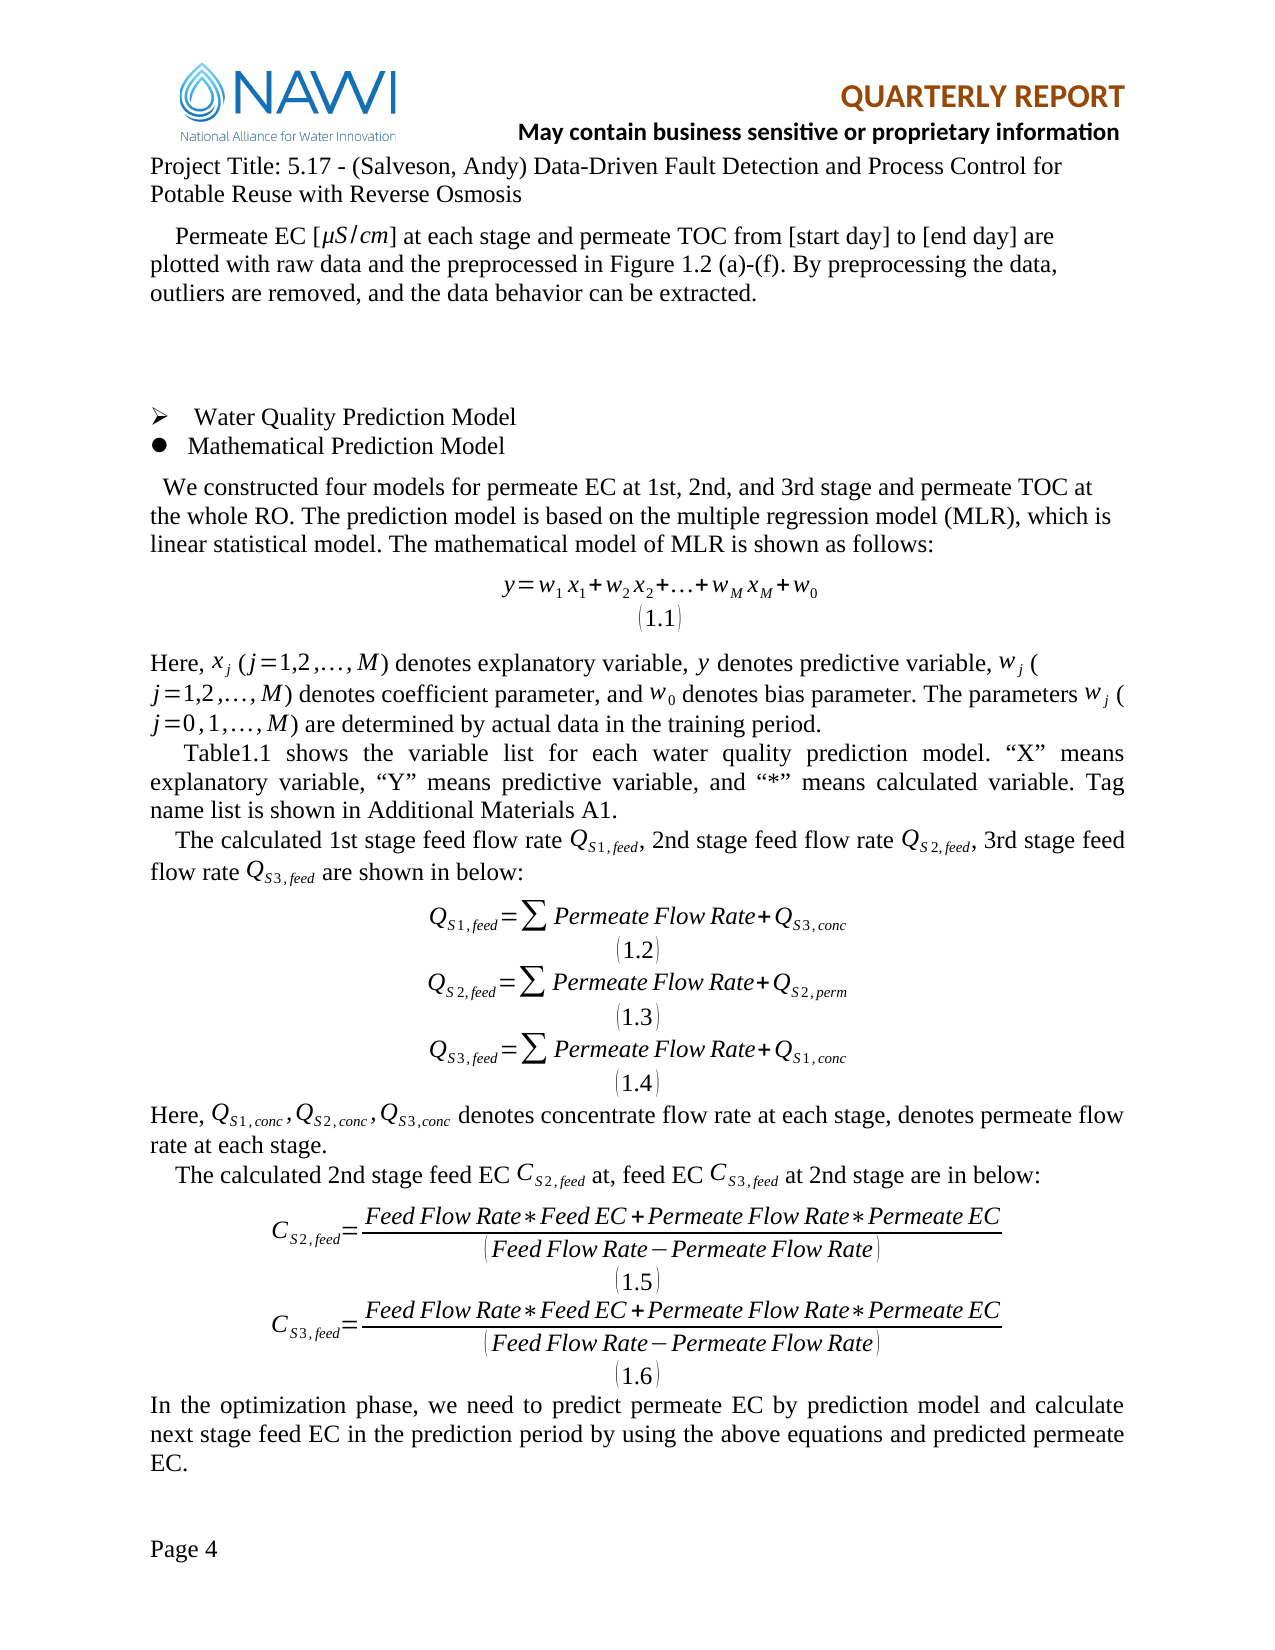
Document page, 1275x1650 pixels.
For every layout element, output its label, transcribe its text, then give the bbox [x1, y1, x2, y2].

text The calculated 1st stage feed flow rate , 2nd stage feed flow rate , 3rd stage feed flow rate are shown in below: [150, 824, 1125, 887]
list Mathematical Prediction Model [150, 431, 1125, 459]
text Permeate EC [] at each stage and permeate TOC from [start day] to [end day] are plotted with raw data and the preprocessed in Figure 1.2 (a)-(f). By preprocessing the data, outliers are removed, and the data behavior can be extracted. [150, 221, 1125, 307]
text We constructed four models for permeate EC at 1st, 2nd, and 3rd stage and permeate TOC at the whole RO. The prediction model is based on the multiple regression model (MLR), which is linear statistical model. The mathematical model of MLR is shown as follows: [150, 472, 1125, 558]
list Water Quality Prediction Model [150, 402, 1125, 431]
text Here, () denotes explanatory variable, denotes predictive variable, () denotes coefficient parameter, and denotes bias parameter. The parameters () are determined by actual data in the training period. [150, 646, 1125, 738]
text Table1.1 shows the variable list for each water quality prediction model. “X” means explanatory variable, “Y” means predictive variable, and “*” means calculated variable. Tag name list is shown in Additional Materials A1. [150, 738, 1125, 824]
text Here, denotes concentrate flow rate at each stage, denotes permeate flow rate at each stage. [150, 1099, 1125, 1159]
text The calculated 2nd stage feed EC at, feed EC at 2nd stage are in below: [150, 1159, 1125, 1190]
text In the optimization phase, we need to predict permeate EC by prediction model and calculate next stage feed EC in the prediction period by using the above equations and predicted permeate EC. [150, 1390, 1125, 1477]
